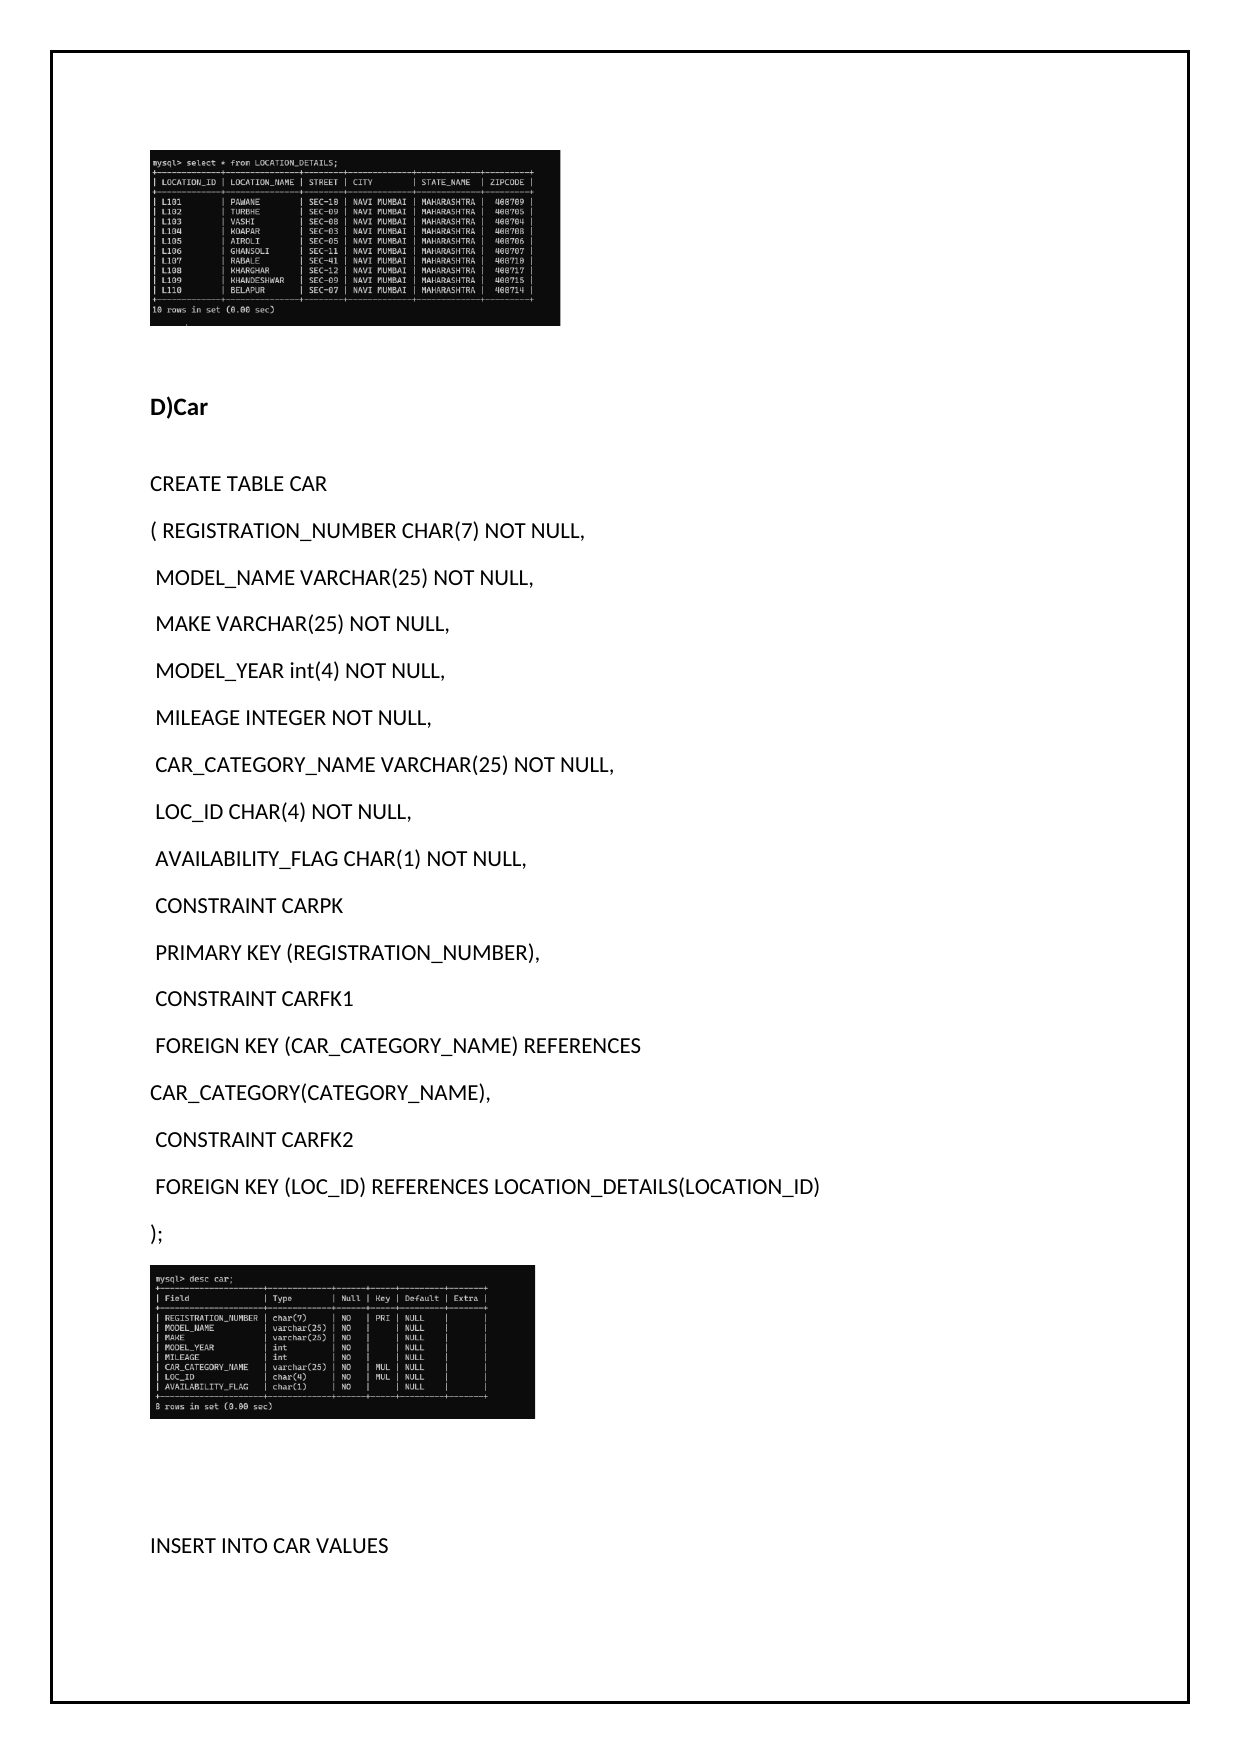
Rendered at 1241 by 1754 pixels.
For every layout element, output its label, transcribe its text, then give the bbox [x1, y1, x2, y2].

text CONSTRAINT CARPK [150, 891, 1090, 919]
subtitle D)Car [150, 391, 1090, 422]
text ( REGISTRATION_NUMBER CHAR(7) NOT NULL, [150, 516, 1090, 544]
text MAKE VARCHAR(25) NOT NULL, [150, 609, 1090, 637]
text CAR_CATEGORY(CATEGORY_NAME), [150, 1078, 1090, 1106]
picture [150, 150, 561, 326]
text FOREIGN KEY (CAR_CATEGORY_NAME) REFERENCES [150, 1031, 1090, 1059]
text MODEL_NAME VARCHAR(25) NOT NULL, [150, 563, 1090, 591]
text CONSTRAINT CARFK2 [150, 1125, 1090, 1153]
text MILEAGE INTEGER NOT NULL, [150, 703, 1090, 731]
text AVAILABILITY_FLAG CHAR(1) NOT NULL, [150, 844, 1090, 872]
text CREATE TABLE CAR [150, 469, 1090, 497]
text PRIMARY KEY (REGISTRATION_NUMBER), [150, 938, 1090, 966]
text FOREIGN KEY (LOC_ID) REFERENCES LOCATION_DETAILS(LOCATION_ID) [150, 1172, 1090, 1200]
text MODEL_YEAR int(4) NOT NULL, [150, 656, 1090, 684]
text CAR_CATEGORY_NAME VARCHAR(25) NOT NULL, [150, 750, 1090, 778]
picture [150, 1265, 536, 1419]
text LOC_ID CHAR(4) NOT NULL, [150, 797, 1090, 825]
text ); [150, 1219, 1090, 1247]
text CONSTRAINT CARFK1 [150, 984, 1090, 1012]
text INSERT INTO CAR VALUES [150, 1531, 1090, 1559]
